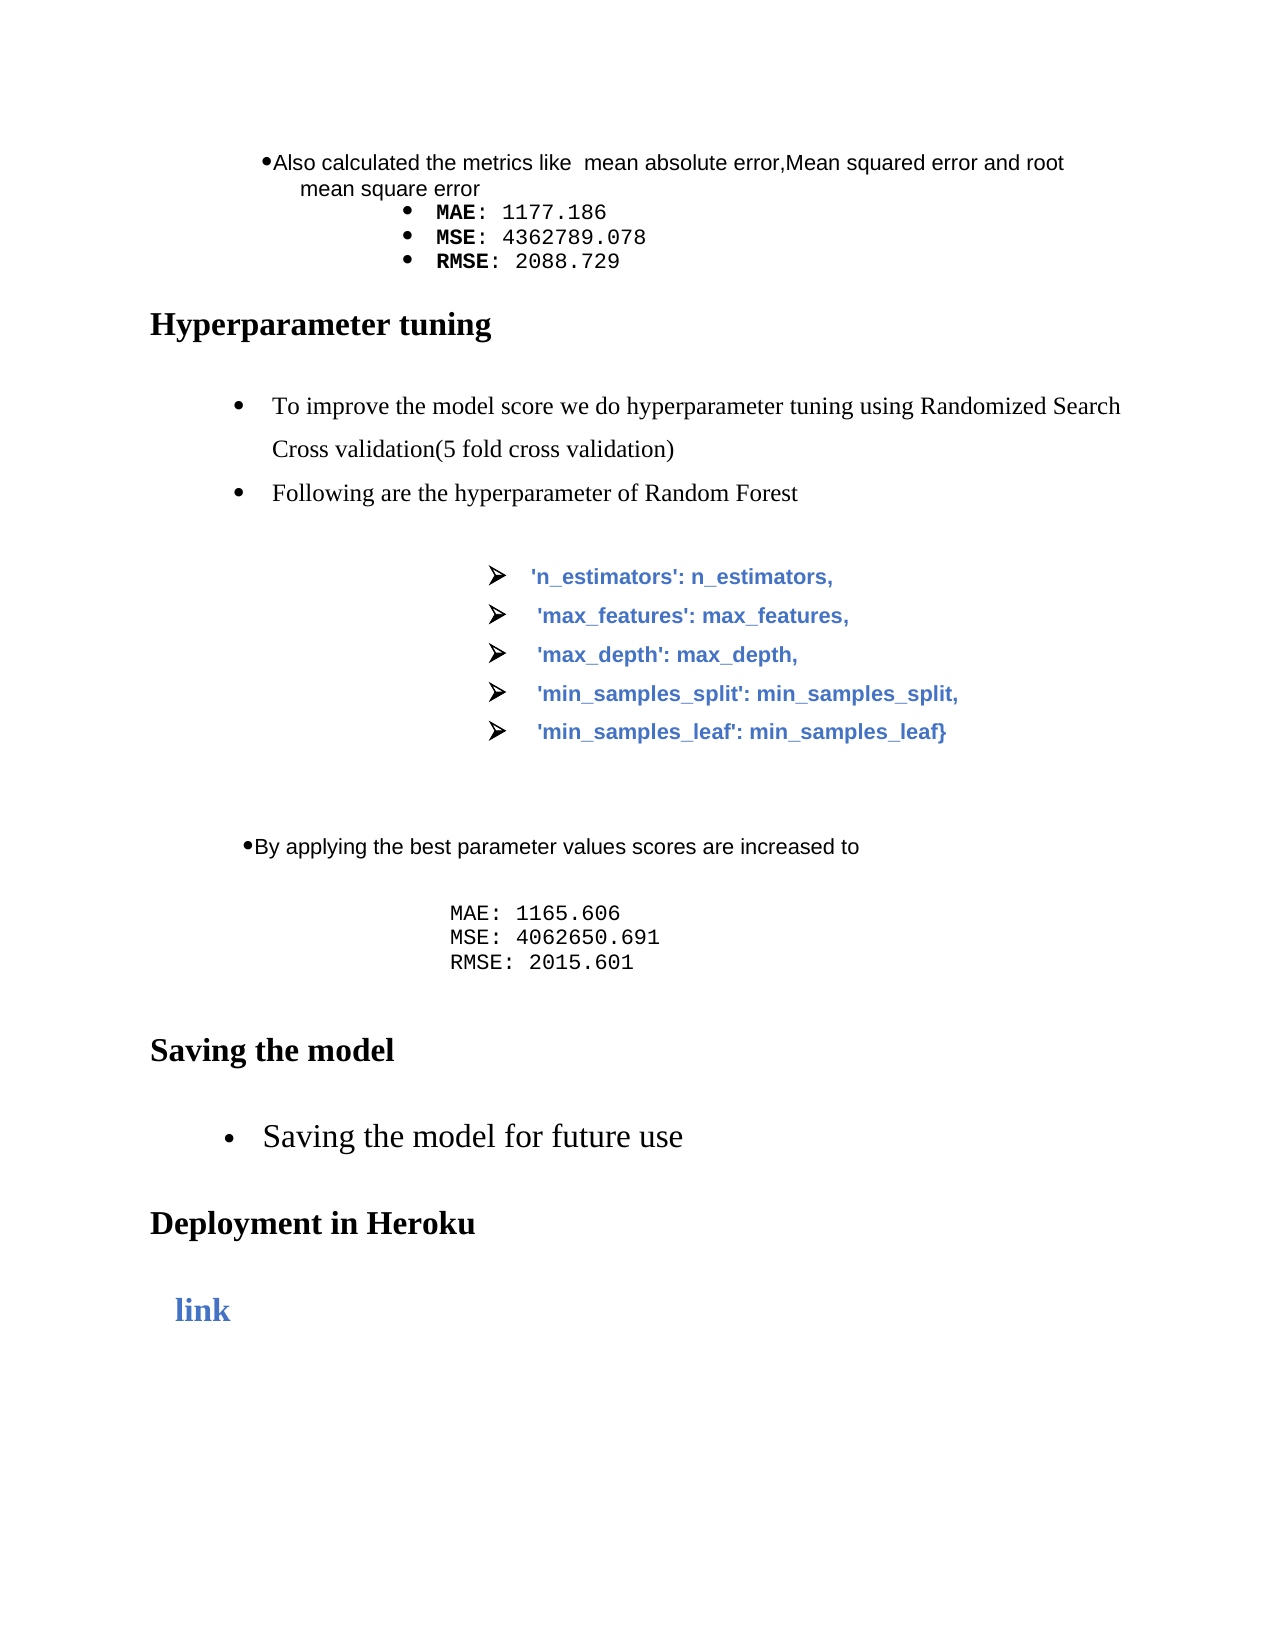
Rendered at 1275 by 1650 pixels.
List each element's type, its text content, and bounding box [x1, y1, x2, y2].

list Following are the hyperparameter of Random Forest [234, 478, 1125, 506]
list By applying the best parameter values scores are increased to [234, 834, 1125, 860]
list 'max_features': max_features, [487, 603, 1125, 629]
text RMSE: 2015.601 [450, 951, 1125, 976]
list 'max_depth': max_depth, [487, 642, 1125, 667]
list 'min_samples_split': min_samples_split, [487, 680, 1125, 706]
list MAE: 1177.186 [403, 201, 1125, 226]
text Hyperparameter tuning [150, 305, 1125, 343]
list RMSE: 2088.729 [403, 251, 1125, 276]
text link [150, 1290, 1125, 1328]
list MSE: 4362789.078 [403, 226, 1125, 251]
list Saving the model for future use [225, 1117, 1125, 1155]
list 'n_estimators': n_estimators, [487, 564, 1125, 590]
list To improve the model score we do hyperparameter tuning using Randomized Search Cross validation(5 fold cross validation) [234, 391, 1125, 463]
text MAE: 1165.606 [450, 902, 1125, 927]
text Deployment in Heroku [150, 1203, 1125, 1242]
list 'min_samples_leaf': min_samples_leaf} [487, 719, 1125, 745]
text Saving the model [150, 1030, 1125, 1068]
text MSE: 4062650.691 [450, 927, 1125, 951]
list Also calculated the metrics like mean absolute error,Mean squared error and root mean square error [262, 150, 1125, 201]
